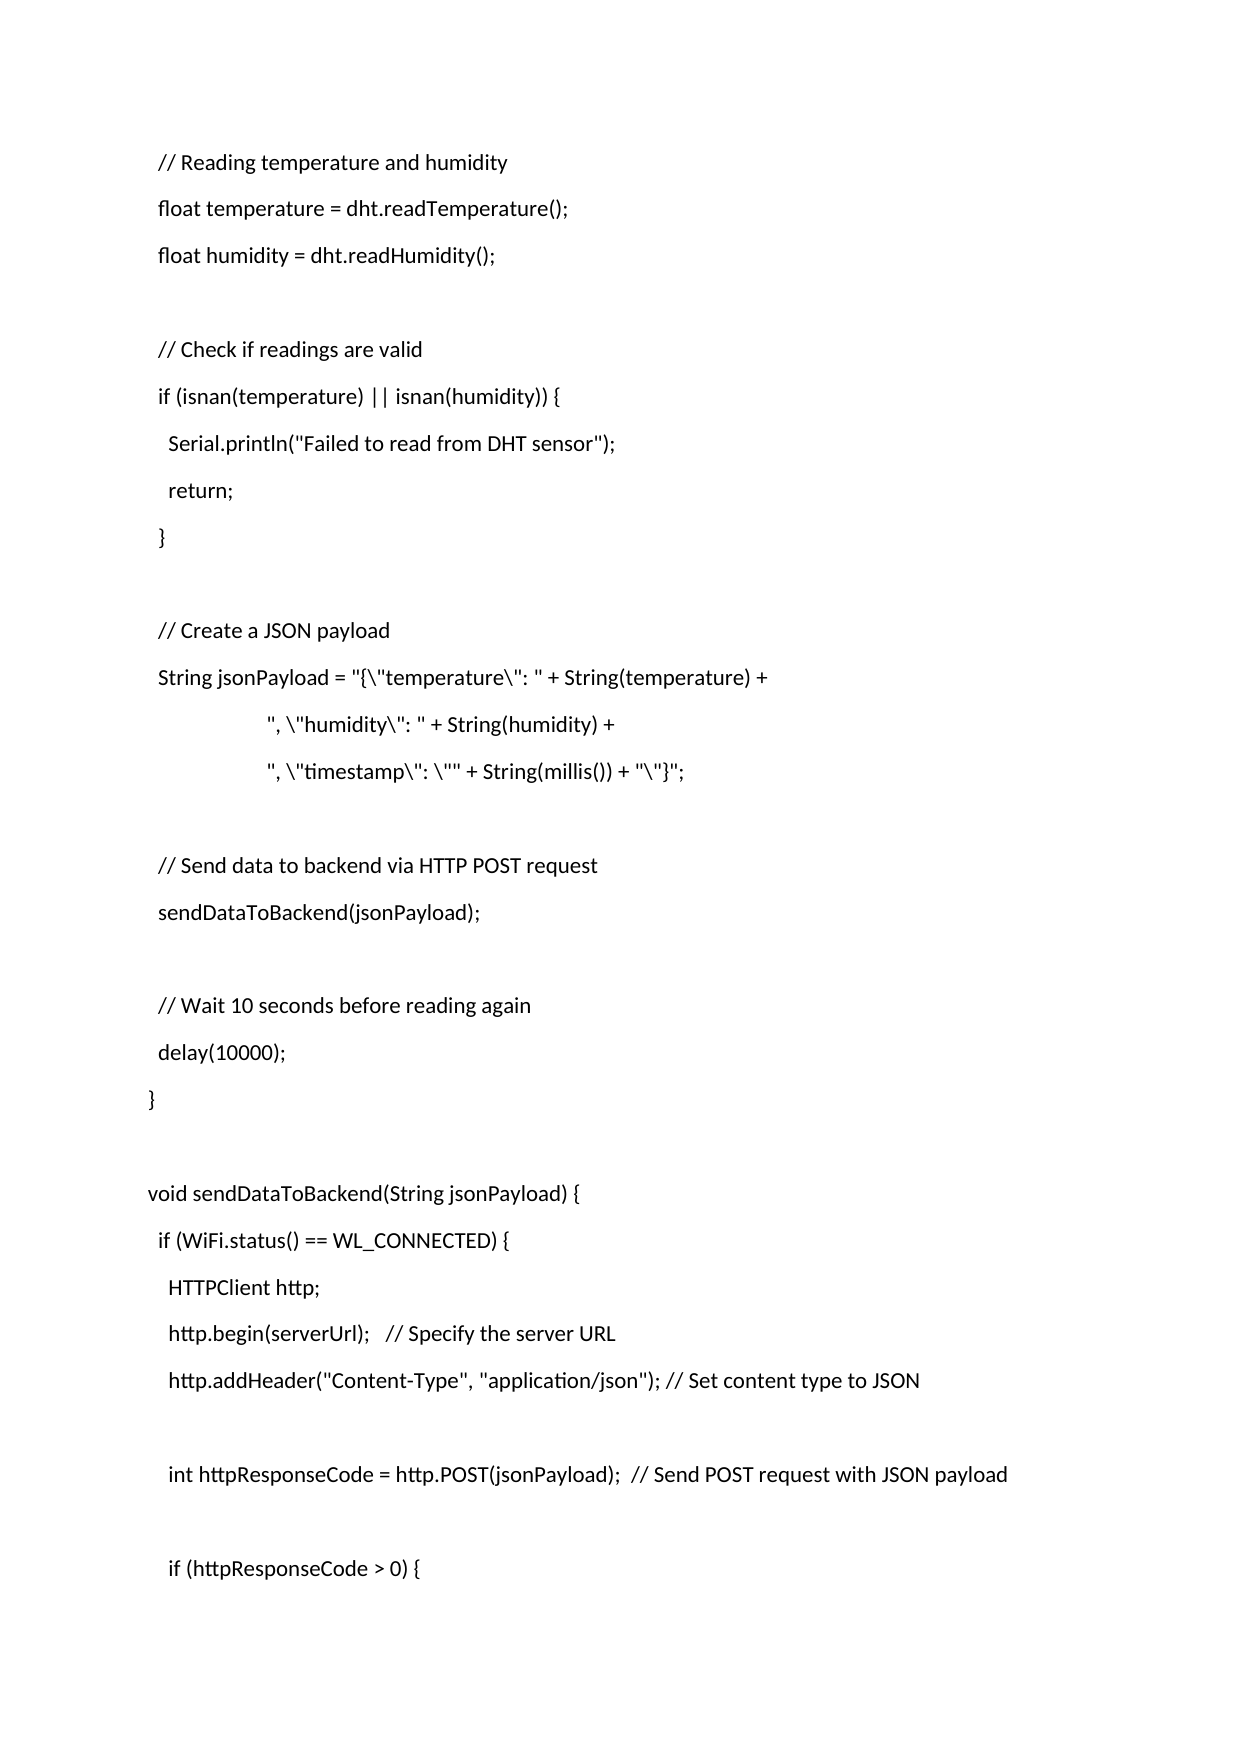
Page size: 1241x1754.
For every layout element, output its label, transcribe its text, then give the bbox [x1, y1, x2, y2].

text float humidity = dht.readHumidity(); [148, 241, 1093, 269]
text http.addHeader("Content-Type", "application/json"); // Set content type to JSON [148, 1366, 1093, 1394]
text // Send data to backend via HTTP POST request [148, 851, 1093, 879]
text if (isnan(temperature) || isnan(humidity)) { [148, 382, 1093, 410]
text ", \"timestamp\": \"" + String(millis()) + "\"}"; [148, 757, 1093, 785]
text void sendDataToBackend(String jsonPayload) { [148, 1179, 1093, 1207]
text // Create a JSON payload [148, 616, 1093, 644]
text float temperature = dht.readTemperature(); [148, 194, 1093, 222]
text } [148, 1085, 1093, 1113]
text Serial.println("Failed to read from DHT sensor"); [148, 429, 1093, 457]
text return; [148, 476, 1093, 504]
text sendDataToBackend(jsonPayload); [148, 898, 1093, 926]
text // Check if readings are valid [148, 335, 1093, 363]
text String jsonPayload = "{\"temperature\": " + String(temperature) + [148, 663, 1093, 691]
text HTTPClient http; [148, 1273, 1093, 1301]
text http.begin(serverUrl); // Specify the server URL [148, 1319, 1093, 1347]
text ", \"humidity\": " + String(humidity) + [148, 710, 1093, 738]
text delay(10000); [148, 1038, 1093, 1066]
text if (httpResponseCode > 0) { [148, 1554, 1093, 1582]
text // Wait 10 seconds before reading again [148, 991, 1093, 1019]
text int httpResponseCode = http.POST(jsonPayload); // Send POST request with JSON payload [148, 1460, 1093, 1488]
text if (WiFi.status() == WL_CONNECTED) { [148, 1226, 1093, 1254]
text // Reading temperature and humidity [148, 148, 1093, 176]
text } [148, 523, 1093, 551]
